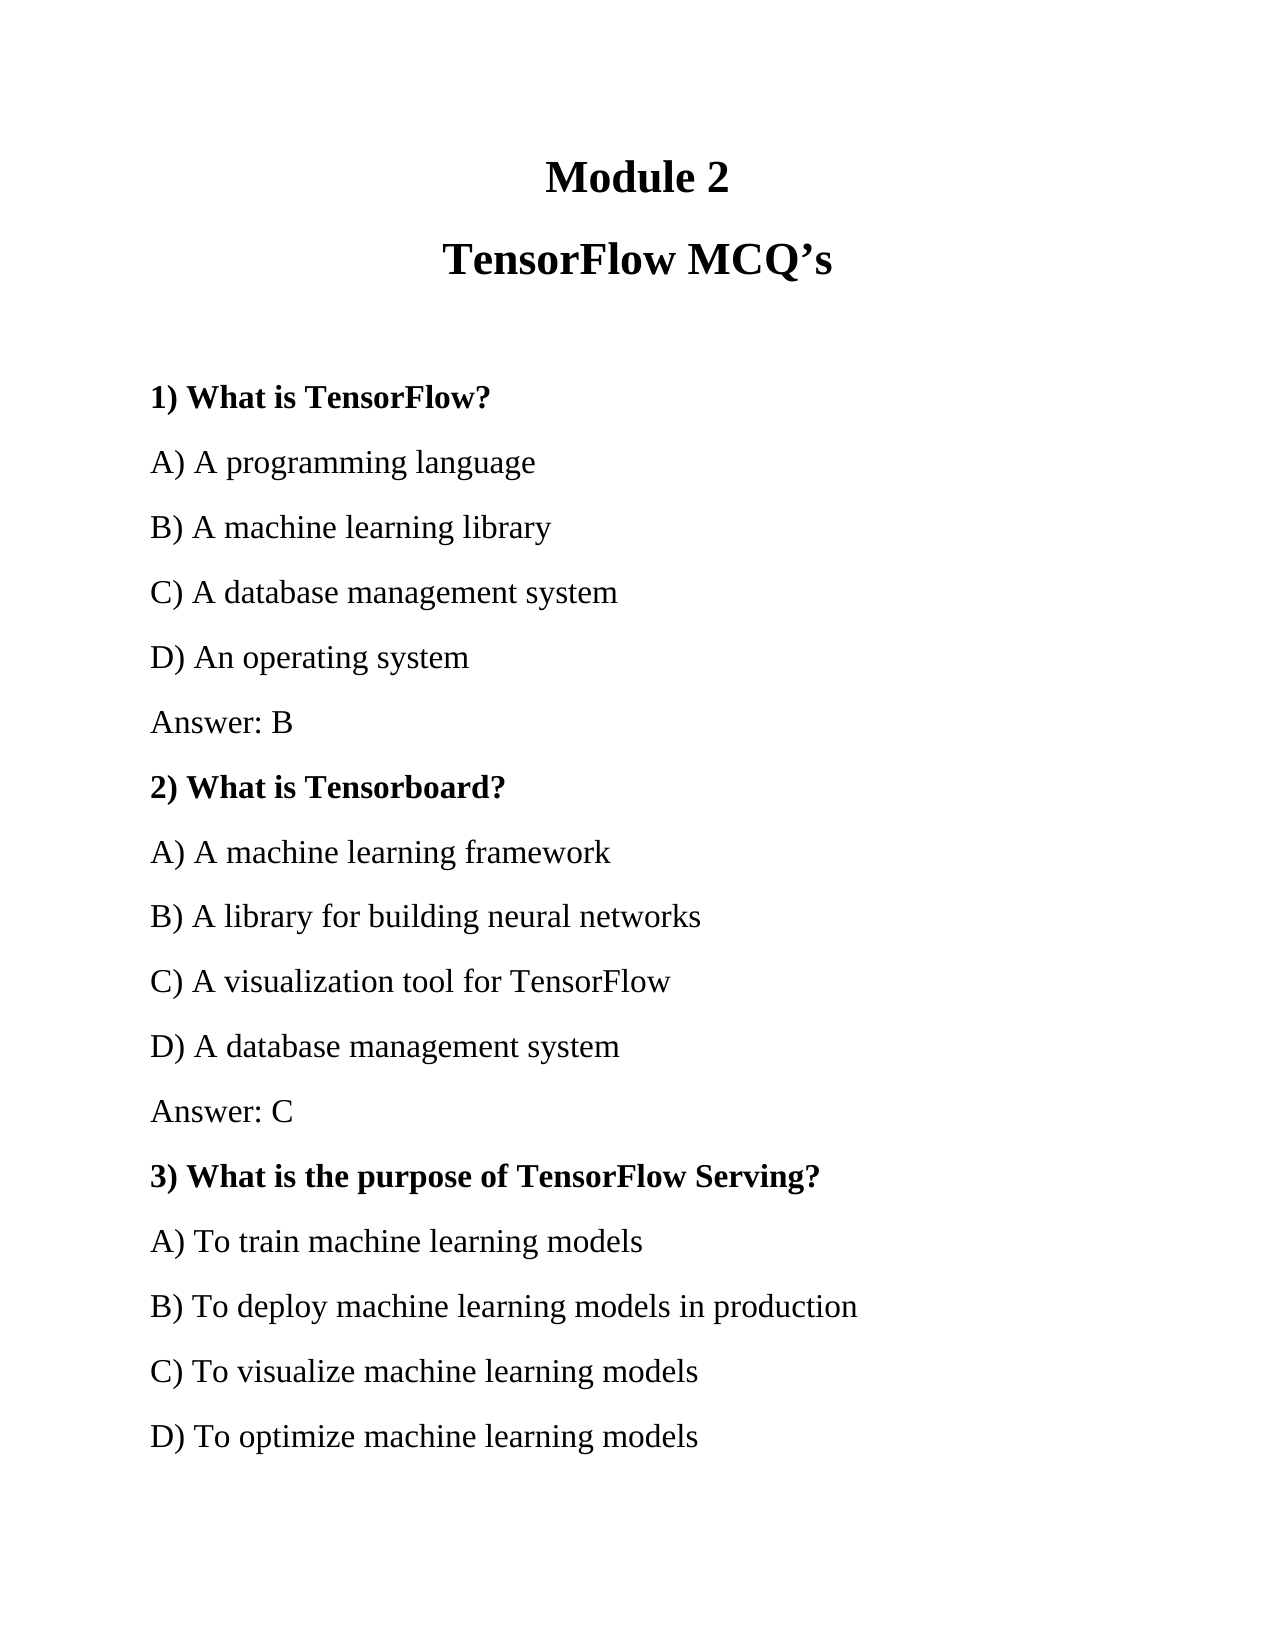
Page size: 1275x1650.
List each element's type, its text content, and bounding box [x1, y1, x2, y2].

text 3) What is the purpose of TensorFlow Serving? [150, 1156, 1125, 1195]
text C) A database management system [150, 572, 1125, 611]
text A) A machine learning framework [150, 832, 1125, 870]
text D) To optimize machine learning models [150, 1416, 1125, 1454]
text C) A visualization tool for TensorFlow [150, 962, 1125, 1000]
text B) A machine learning library [150, 507, 1125, 546]
text A) A programming language [150, 442, 1125, 481]
text Answer: B [150, 702, 1125, 740]
text D) An operating system [150, 637, 1125, 676]
text D) A database management system [150, 1027, 1125, 1065]
text TensorFlow MCQ’s [150, 231, 1125, 284]
text Module 2 [150, 150, 1125, 203]
text Answer: C [150, 1091, 1125, 1130]
text B) To deploy machine learning models in production [150, 1286, 1125, 1324]
text B) A library for building neural networks [150, 897, 1125, 935]
text 1) What is TensorFlow? [150, 378, 1125, 416]
text C) To visualize machine learning models [150, 1351, 1125, 1389]
text 2) What is Tensorboard? [150, 767, 1125, 805]
text A) To train machine learning models [150, 1221, 1125, 1259]
